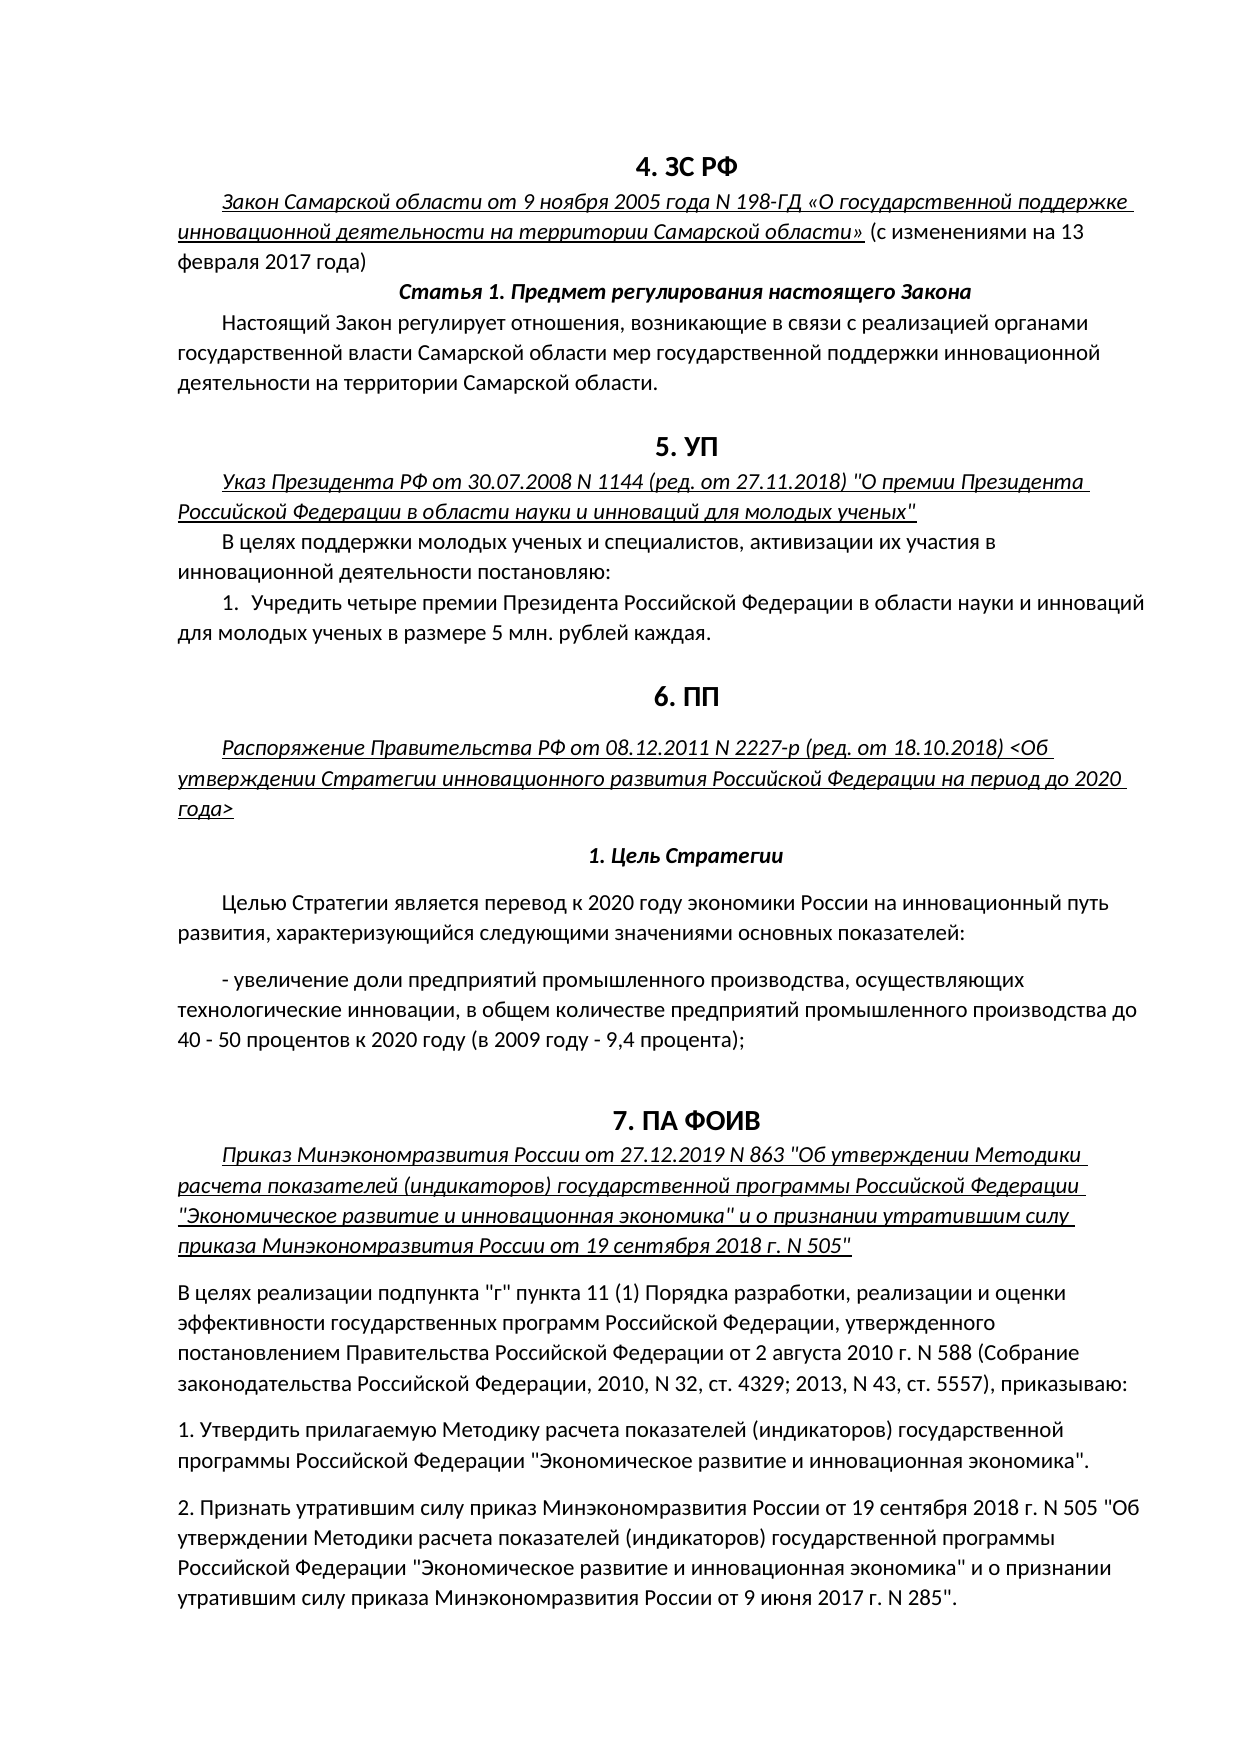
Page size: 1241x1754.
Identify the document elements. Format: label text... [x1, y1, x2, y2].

text - увеличение доли предприятий промышленного производства, осуществляющих технологические инновации, в общем количестве предприятий промышленного производства до 40 - 50 процентов к 2020 году (в 2009 году - 9,4 процента); [177, 965, 1152, 1053]
list ПП [177, 678, 1152, 714]
text 1. Цель Стратегии [177, 841, 1152, 869]
list Указ Президента РФ от 30.07.2008 N 1144 (ред. от 27.11.2018) "О премии Президента Российской Федерации в области науки и инноваций для молодых ученых" [177, 467, 1152, 525]
list Приказ Минэкономразвития России от 27.12.2019 N 863 "Об утверждении Методики расчета показателей (индикаторов) государственной программы Российской Федерации "Экономическое развитие и инновационная экономика" и о признании утратившим силу приказа Минэкономразвития России от 19 сентября 2018 г. N 505" [177, 1141, 1152, 1259]
list Статья 1. Предмет регулирования настоящего Закона [177, 277, 1152, 305]
list Учредить четыре премии Президента Российской Федерации в области науки и инноваций для молодых ученых в размере 5 млн. рублей каждая. [177, 588, 1152, 646]
list В целях поддержки молодых ученых и специалистов, активизации их участия в инновационной деятельности постановляю: [177, 527, 1152, 586]
text В целях реализации подпункта "г" пункта 11 (1) Порядка разработки, реализации и оценки эффективности государственных программ Российской Федерации, утвержденного постановлением Правительства Российской Федерации от 2 августа 2010 г. N 588 (Собрание законодательства Российской Федерации, 2010, N 32, ст. 4329; 2013, N 43, ст. 5557), приказываю: [177, 1278, 1152, 1397]
list ПА ФОИВ [177, 1102, 1152, 1138]
text 1. Утвердить прилагаемую Методику расчета показателей (индикаторов) государственной программы Российской Федерации "Экономическое развитие и инновационная экономика". [177, 1416, 1152, 1474]
text Распоряжение Правительства РФ от 08.12.2011 N 2227-р (ред. от 18.10.2018) <Об утверждении Стратегии инновационного развития Российской Федерации на период до 2020 года> [177, 733, 1152, 822]
list ЗС РФ [177, 148, 1152, 184]
list УП [177, 428, 1152, 464]
list 2. Признать утратившим силу приказ Минэкономразвития России от 19 сентября 2018 г. N 505 "Об утверждении Методики расчета показателей (индикаторов) государственной программы Российской Федерации "Экономическое развитие и инновационная экономика" и о признании утратившим силу приказа Минэкономразвития России от 9 июня 2017 г. N 285". [177, 1493, 1152, 1611]
list Настоящий Закон регулирует отношения, возникающие в связи с реализацией органами государственной власти Самарской области мер государственной поддержки инновационной деятельности на территории Самарской области. [177, 308, 1152, 396]
text Целью Стратегии является перевод к 2020 году экономики России на инновационный путь развития, характеризующийся следующими значениями основных показателей: [177, 888, 1152, 946]
list Закон Самарской области от 9 ноября 2005 года N 198-ГД «О государственной поддержке инновационной деятельности на территории Самарской области» (с изменениями на 13 февраля 2017 года) [177, 187, 1152, 275]
